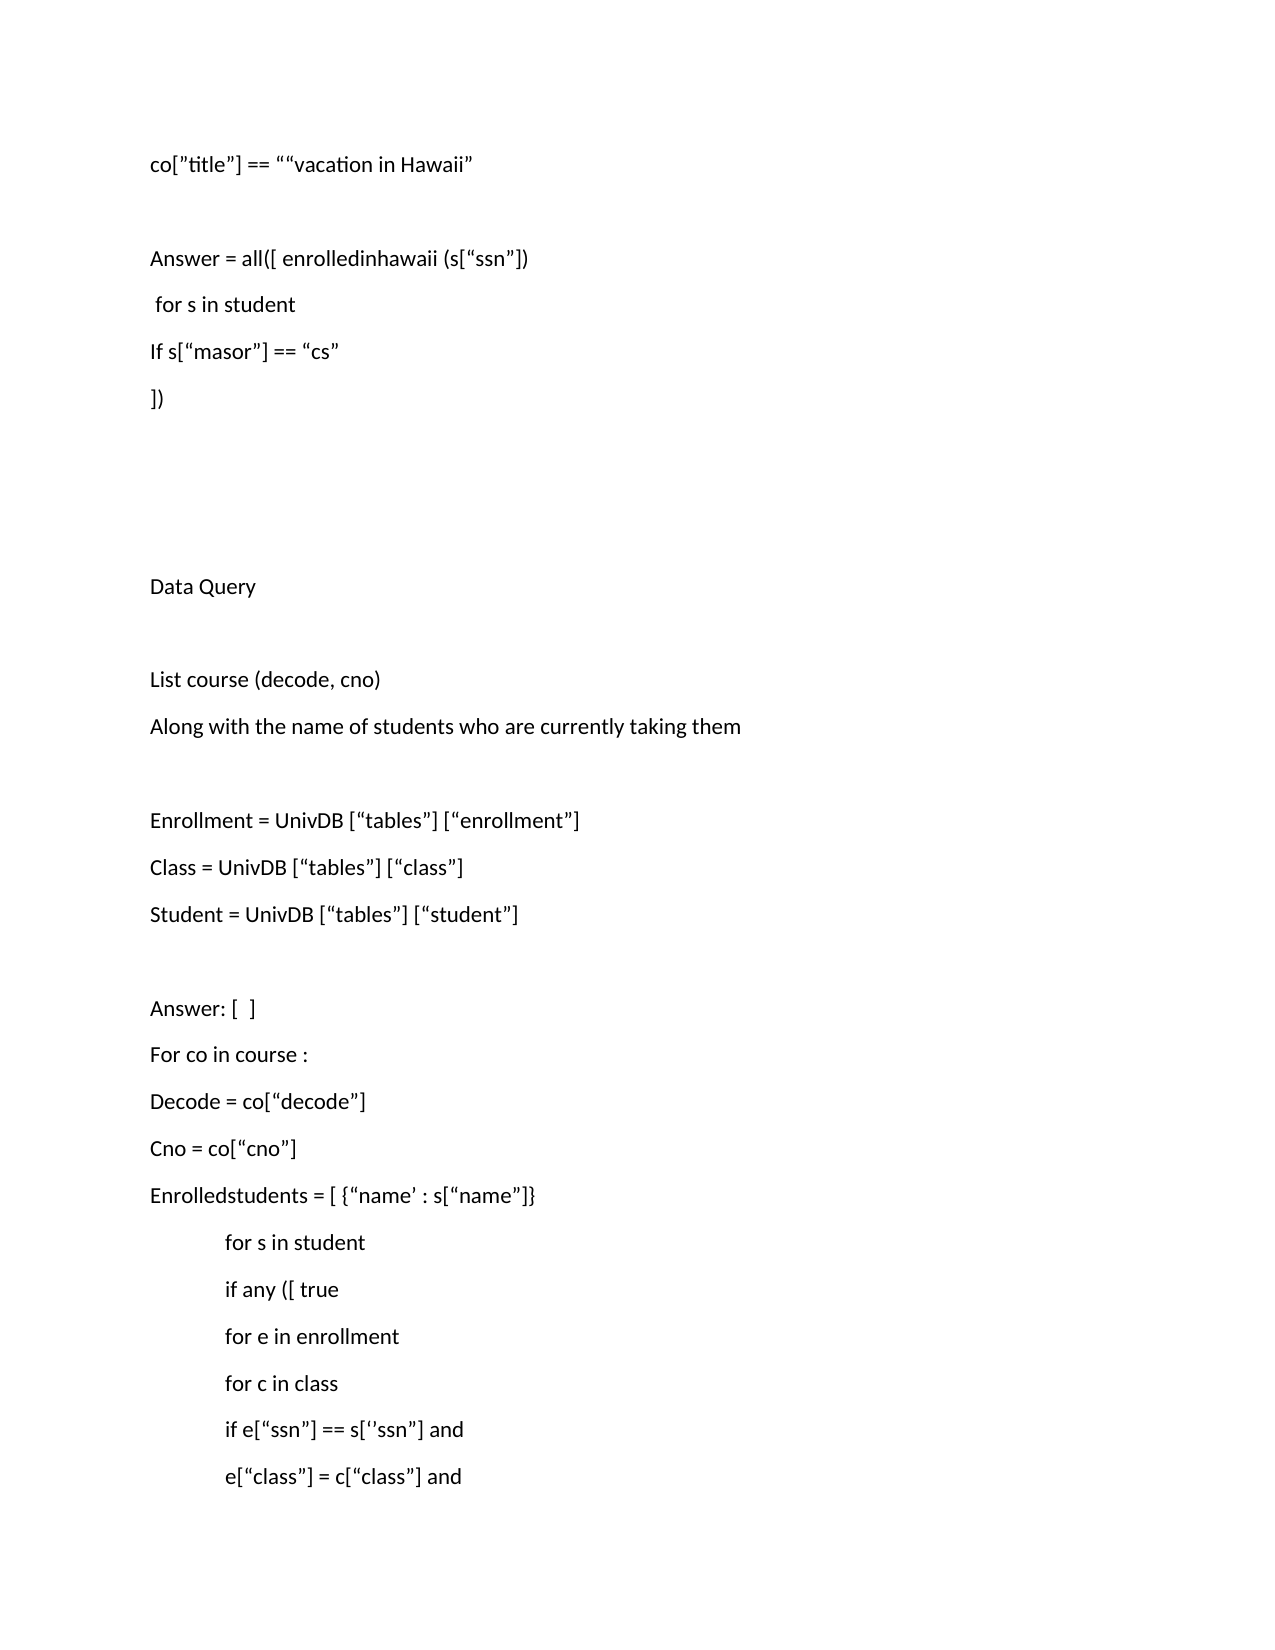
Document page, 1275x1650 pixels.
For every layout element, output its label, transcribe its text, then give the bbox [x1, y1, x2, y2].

text List course (decode, cno) [150, 666, 1125, 694]
text co[”title”] == ““vacation in Hawaii” [150, 150, 1125, 178]
text for e in enrollment [150, 1322, 1125, 1350]
text Class = UnivDB [“tables”] [“class”] [150, 853, 1125, 881]
text Answer = all([ enrolledinhawaii (s[“ssn”]) [150, 244, 1125, 272]
text for s in student [150, 291, 1125, 319]
text Decode = co[“decode”] [150, 1087, 1125, 1116]
text Enrolledstudents = [ {“name’ : s[“name”]} [150, 1181, 1125, 1209]
text For co in course : [150, 1041, 1125, 1069]
text Enrollment = UnivDB [“tables”] [“enrollment”] [150, 806, 1125, 834]
text If s[“masor”] == “cs” [150, 337, 1125, 366]
text for s in student [150, 1228, 1125, 1256]
text for c in class [150, 1369, 1125, 1397]
text Along with the name of students who are currently taking them [150, 712, 1125, 741]
text Answer: [ ] [150, 994, 1125, 1022]
text Data Query [150, 572, 1125, 600]
text e[“class”] = c[“class”] and [150, 1462, 1125, 1491]
text if e[“ssn”] == s[‘’ssn”] and [150, 1416, 1125, 1444]
text Cno = co[“cno”] [150, 1134, 1125, 1162]
text if any ([ true [150, 1275, 1125, 1303]
text ]) [150, 384, 1125, 412]
text Student = UnivDB [“tables”] [“student”] [150, 900, 1125, 928]
